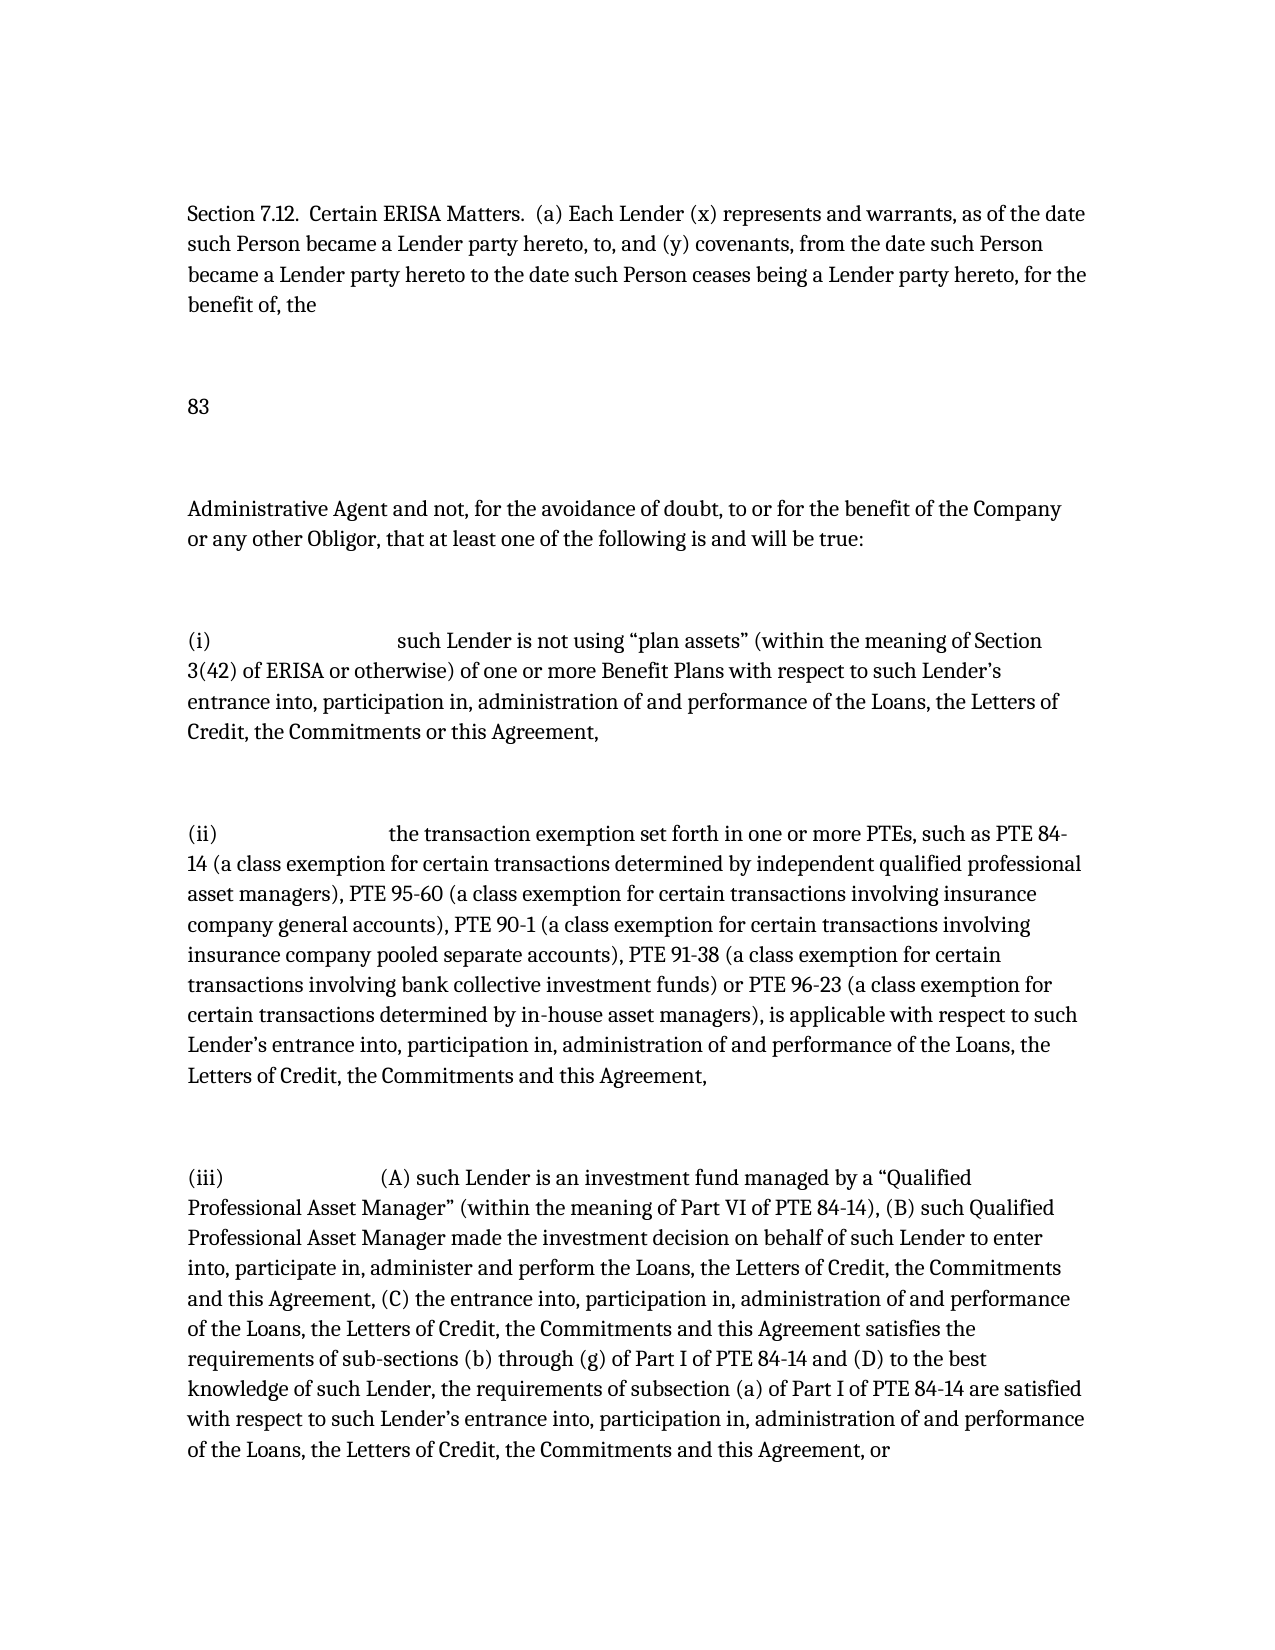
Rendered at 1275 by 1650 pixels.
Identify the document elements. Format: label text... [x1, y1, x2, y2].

text Administrative Agent and not, for the avoidance of doubt, to or for the benefit of the Company or any other Obligor, that at least one of the following is and will be true: [187, 496, 1087, 552]
text (ii) the transaction exemption set forth in one or more PTEs, such as PTE 84-14 (a class exemption for certain transactions determined by independent qualified professional asset managers), PTE 95-60 (a class exemption for certain transactions involving insurance company general accounts), PTE 90-1 (a class exemption for certain transactions involving insurance company pooled separate accounts), PTE 91-38 (a class exemption for certain transactions involving bank collective investment funds) or PTE 96-23 (a class exemption for certain transactions determined by in-house asset managers), is applicable with respect to such Lender’s entrance into, participation in, administration of and performance of the Loans, the Letters of Credit, the Commitments and this Agreement, [187, 821, 1087, 1089]
text 83 [187, 394, 1087, 420]
text Section 7.12. Certain ERISA Matters. (a) Each Lender (x) represents and warrants, as of the date such Person became a Lender party hereto, to, and (y) covenants, from the date such Person became a Lender party hereto to the date such Person ceases being a Lender party hereto, for the benefit of, the [187, 201, 1087, 318]
text (iii) (A) such Lender is an investment fund managed by a “Qualified Professional Asset Manager” (within the meaning of Part VI of PTE 84-14), (B) such Qualified Professional Asset Manager made the investment decision on behalf of such Lender to enter into, participate in, administer and perform the Loans, the Letters of Credit, the Commitments and this Agreement, (C) the entrance into, participation in, administration of and performance of the Loans, the Letters of Credit, the Commitments and this Agreement satisfies the requirements of sub-sections (b) through (g) of Part I of PTE 84-14 and (D) to the best knowledge of such Lender, the requirements of subsection (a) of Part I of PTE 84-14 are satisfied with respect to such Lender’s entrance into, participation in, administration of and performance of the Loans, the Letters of Credit, the Commitments and this Agreement, or [187, 1164, 1087, 1463]
text (i) such Lender is not using “plan assets” (within the meaning of Section 3(42) of ERISA or otherwise) of one or more Benefit Plans with respect to such Lender’s entrance into, participation in, administration of and performance of the Loans, the Letters of Credit, the Commitments or this Agreement, [187, 628, 1087, 745]
